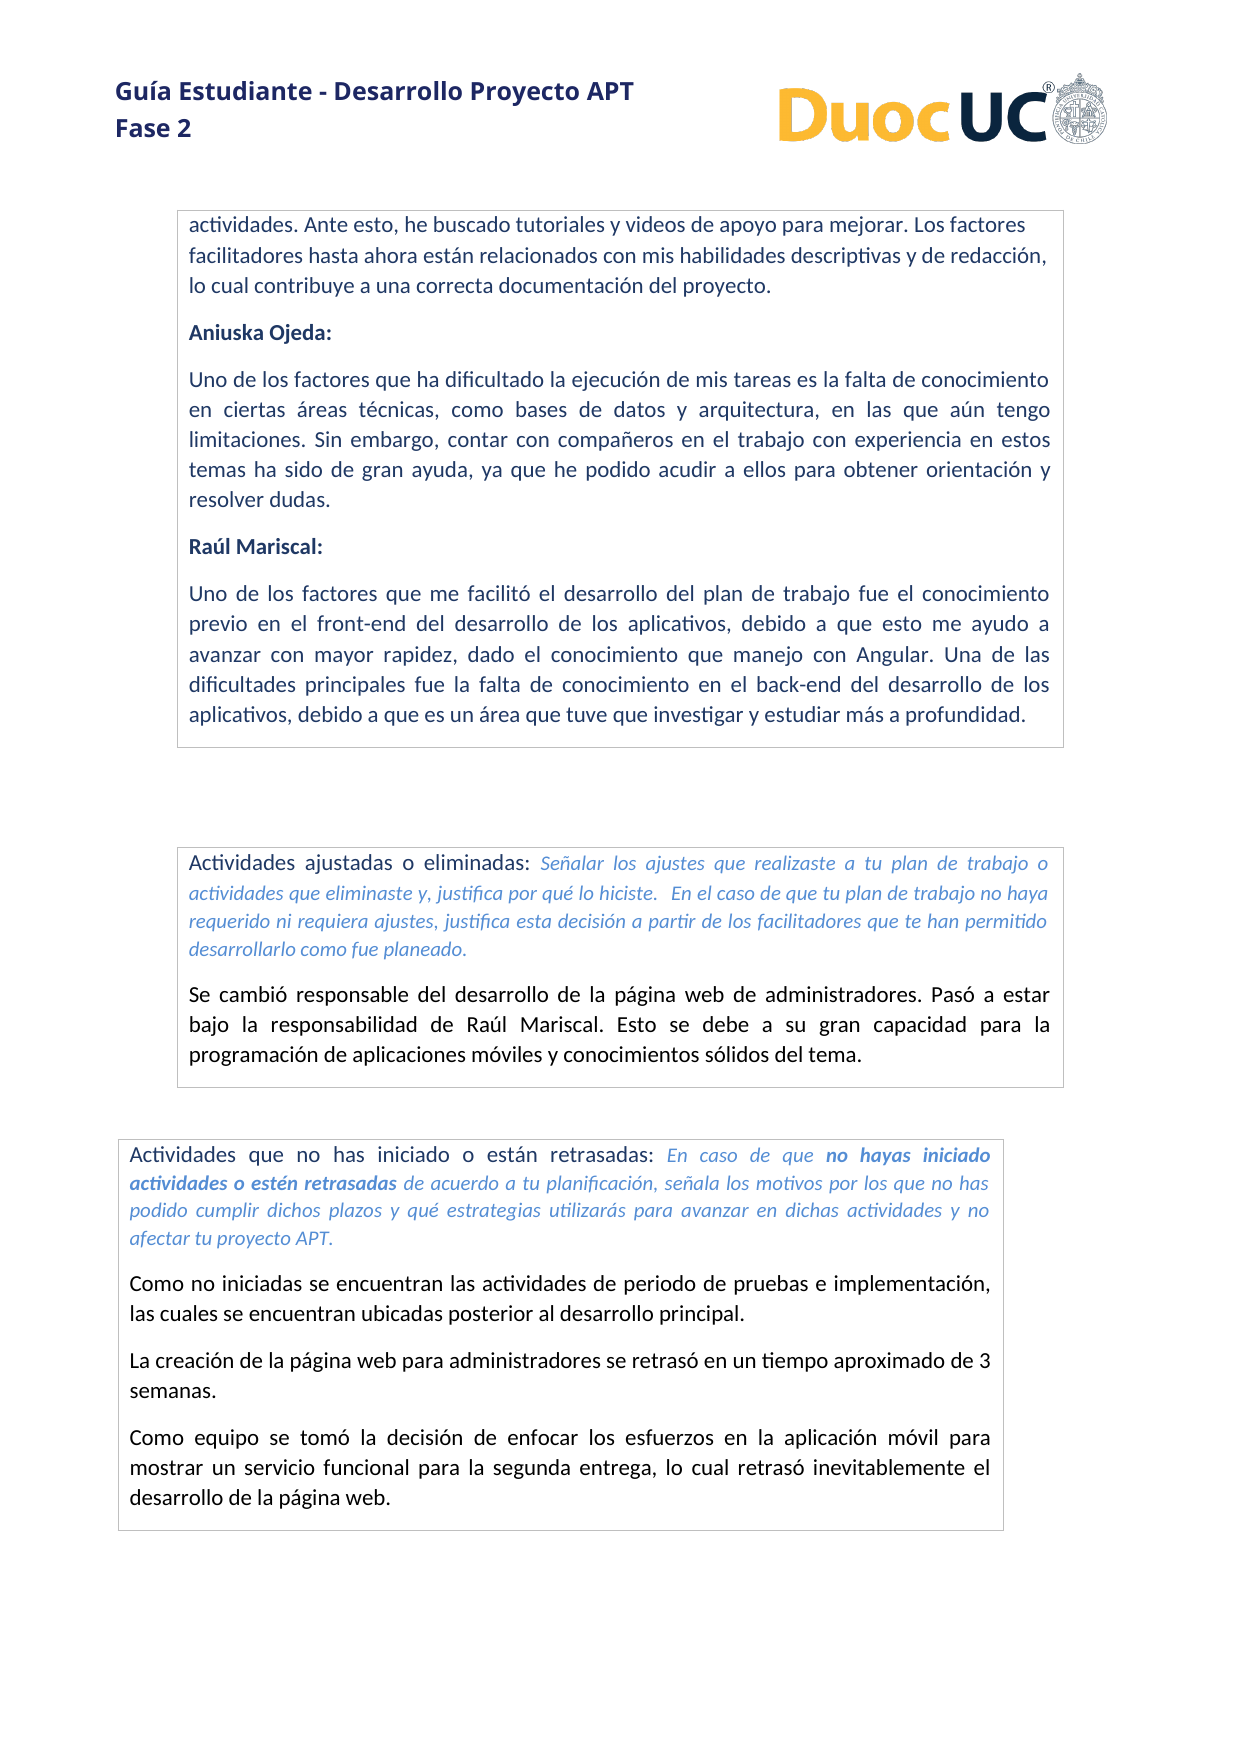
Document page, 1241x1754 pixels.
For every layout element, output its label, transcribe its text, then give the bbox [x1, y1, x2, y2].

table_header Actividades que no has iniciado o están retrasadas: En caso de que no hayas iniciado actividades o estén retrasadas de acuerdo a tu planificación, señala los motivos por los que no has podido cumplir dichos plazos y qué estrategias utilizarás para avanzar en dichas actividades y no afectar tu proyecto APT. Como no iniciadas se encuentran las actividades de periodo de pruebas e implementación, las cuales se encuentran ubicadas posterior al desarrollo principal. La creación de la página web para administradores se retrasó en un tiempo aproximado de 3 semanas. Como equipo se tomó la decisión de enfocar los esfuerzos en la aplicación móvil para mostrar un servicio funcional para la segunda entrega, lo cual retrasó inevitablemente el desarrollo de la página web. [119, 1140, 1003, 1530]
table_header Actividades ajustadas o eliminadas: Señalar los ajustes que realizaste a tu plan de trabajo o actividades que eliminaste y, justifica por qué lo hiciste. En el caso de que tu plan de trabajo no haya requerido ni requiera ajustes, justifica esta decisión a partir de los facilitadores que te han permitido desarrollarlo como fue planeado. Se cambió responsable del desarrollo de la página web de administradores. Pasó a estar bajo la responsabilidad de Raúl Mariscal. Esto se debe a su gran capacidad para la programación de aplicaciones móviles y conocimientos sólidos del tema. [178, 848, 1063, 1087]
picture [779, 73, 1107, 144]
